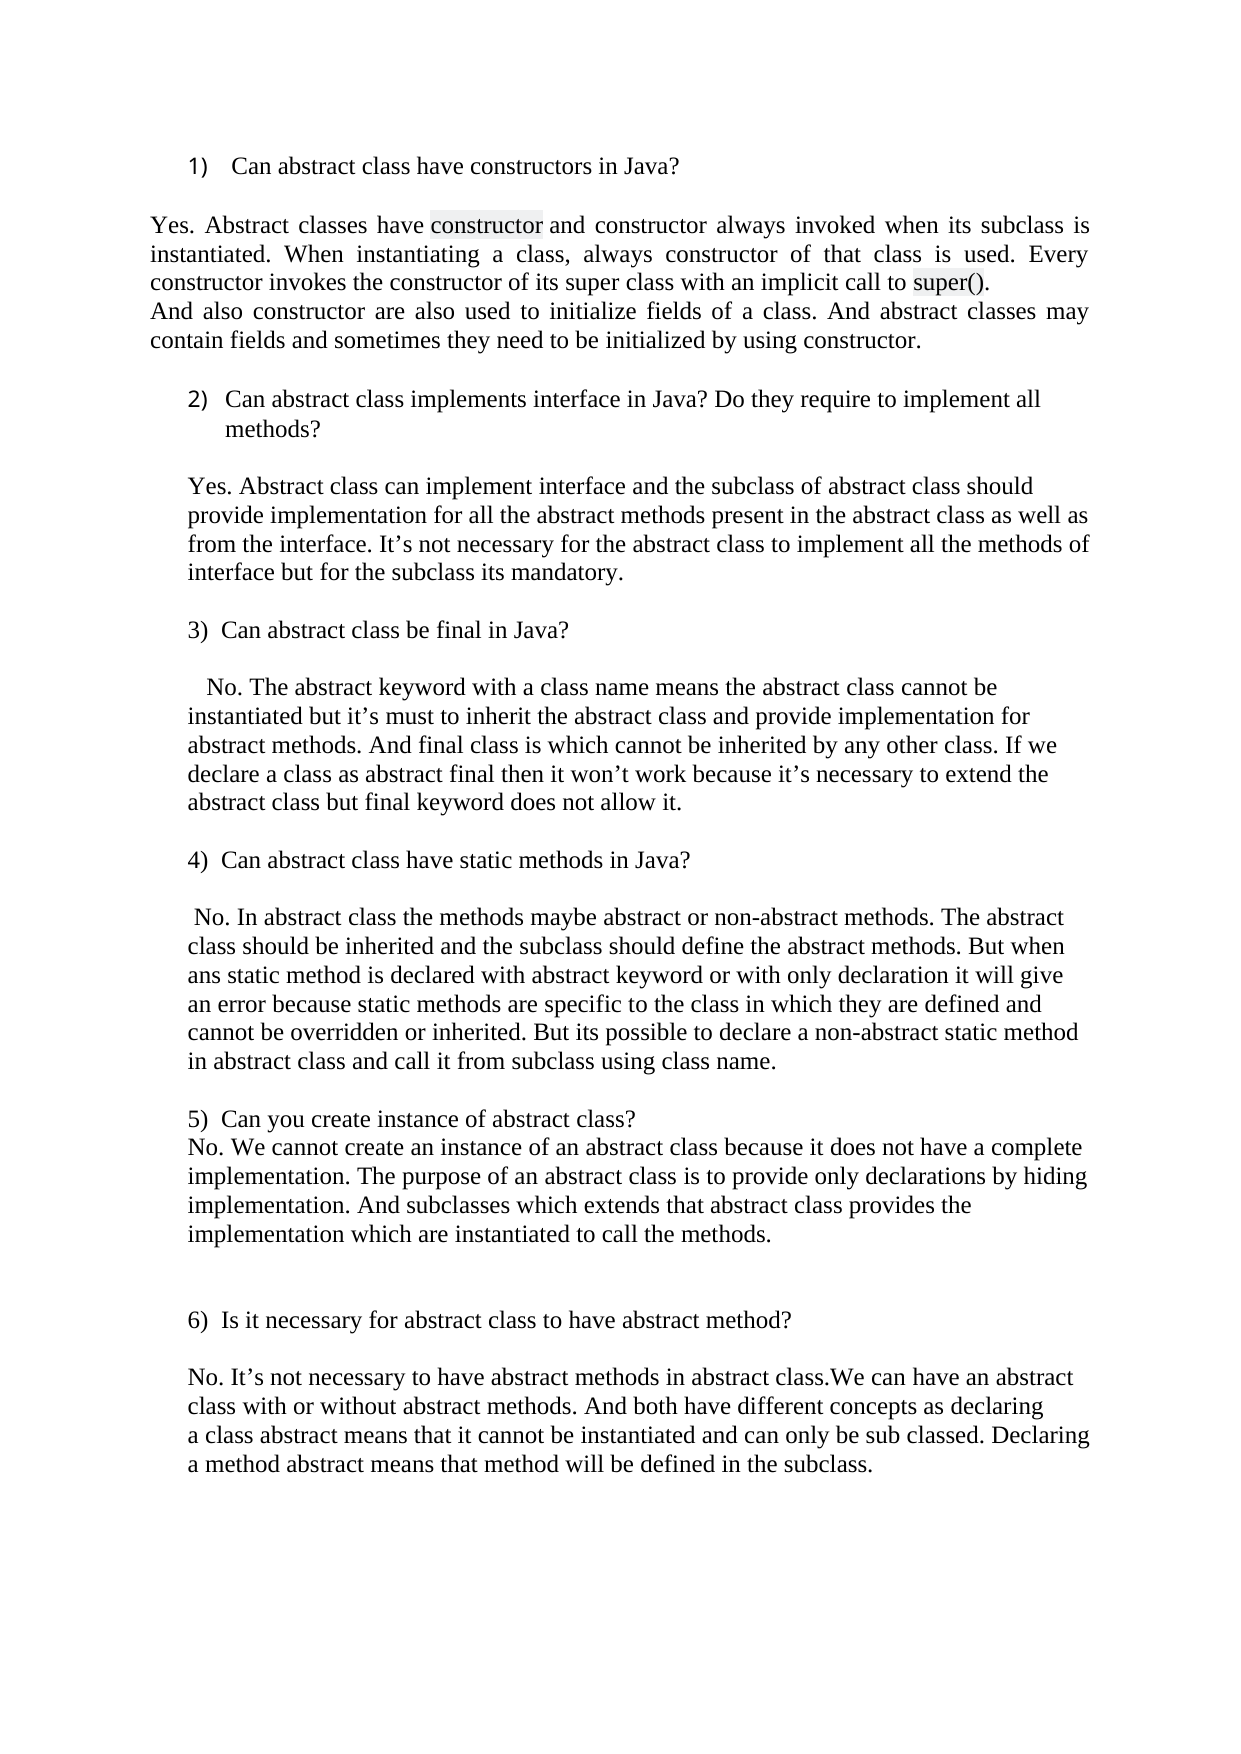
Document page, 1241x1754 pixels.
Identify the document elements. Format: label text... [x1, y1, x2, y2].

text And also constructor are also used to initialize fields of a class. And abstract classes may contain fields and sometimes they need to be initialized by using constructor. [150, 296, 1090, 354]
text No. It’s not necessary to have abstract methods in abstract class.We can have an abstract class with or without abstract methods. And both have different concepts as declaring a class abstract means that it cannot be instantiated and can only be sub classed. Declaring a method abstract means that method will be defined in the subclass. [187, 1362, 1090, 1477]
text No. The abstract keyword with a class name means the abstract class cannot be instantiated but it’s must to inherit the abstract class and provide implementation for abstract methods. And final class is which cannot be inherited by any other class. If we declare a class as abstract final then it won’t work because it’s necessary to extend the abstract class but final keyword does not allow it. [187, 672, 1090, 816]
text 3) Can abstract class be final in Java? [187, 586, 1090, 644]
text No. In abstract class the methods maybe abstract or non-abstract methods. The abstract class should be inherited and the subclass should define the abstract methods. But when ans static method is declared with abstract keyword or with only declaration it will give an error because static methods are specific to the class in which they are defined and cannot be overridden or inherited. But its possible to declare a non-abstract static method in abstract class and call it from subclass using class name. [187, 902, 1090, 1075]
list Can abstract class have constructors in Java? [187, 150, 1090, 181]
text Yes. Abstract class can implement interface and the subclass of abstract class should provide implementation for all the abstract methods present in the abstract class as well as from the interface. It’s not necessary for the abstract class to implement all the methods of interface but for the subclass its mandatory. [187, 471, 1090, 586]
text 4) Can abstract class have static methods in Java? [187, 816, 1090, 874]
list Can abstract class implements interface in Java? Do they require to implement all methods? [187, 382, 1090, 442]
text 6) Is it necessary for abstract class to have abstract method? [187, 1276, 1090, 1334]
text Yes. Abstract classes have constructor and constructor always invoked when its subclass is instantiated. When instantiating a class, always constructor of that class is used. Every constructor invokes the constructor of its super class with an implicit call to super(). [150, 210, 1090, 296]
text 5) Can you create instance of abstract class? [187, 1075, 1090, 1132]
text No. We cannot create an instance of an abstract class because it does not have a complete implementation. The purpose of an abstract class is to provide only declarations by hiding implementation. And subclasses which extends that abstract class provides the implementation which are instantiated to call the methods. [187, 1132, 1090, 1247]
